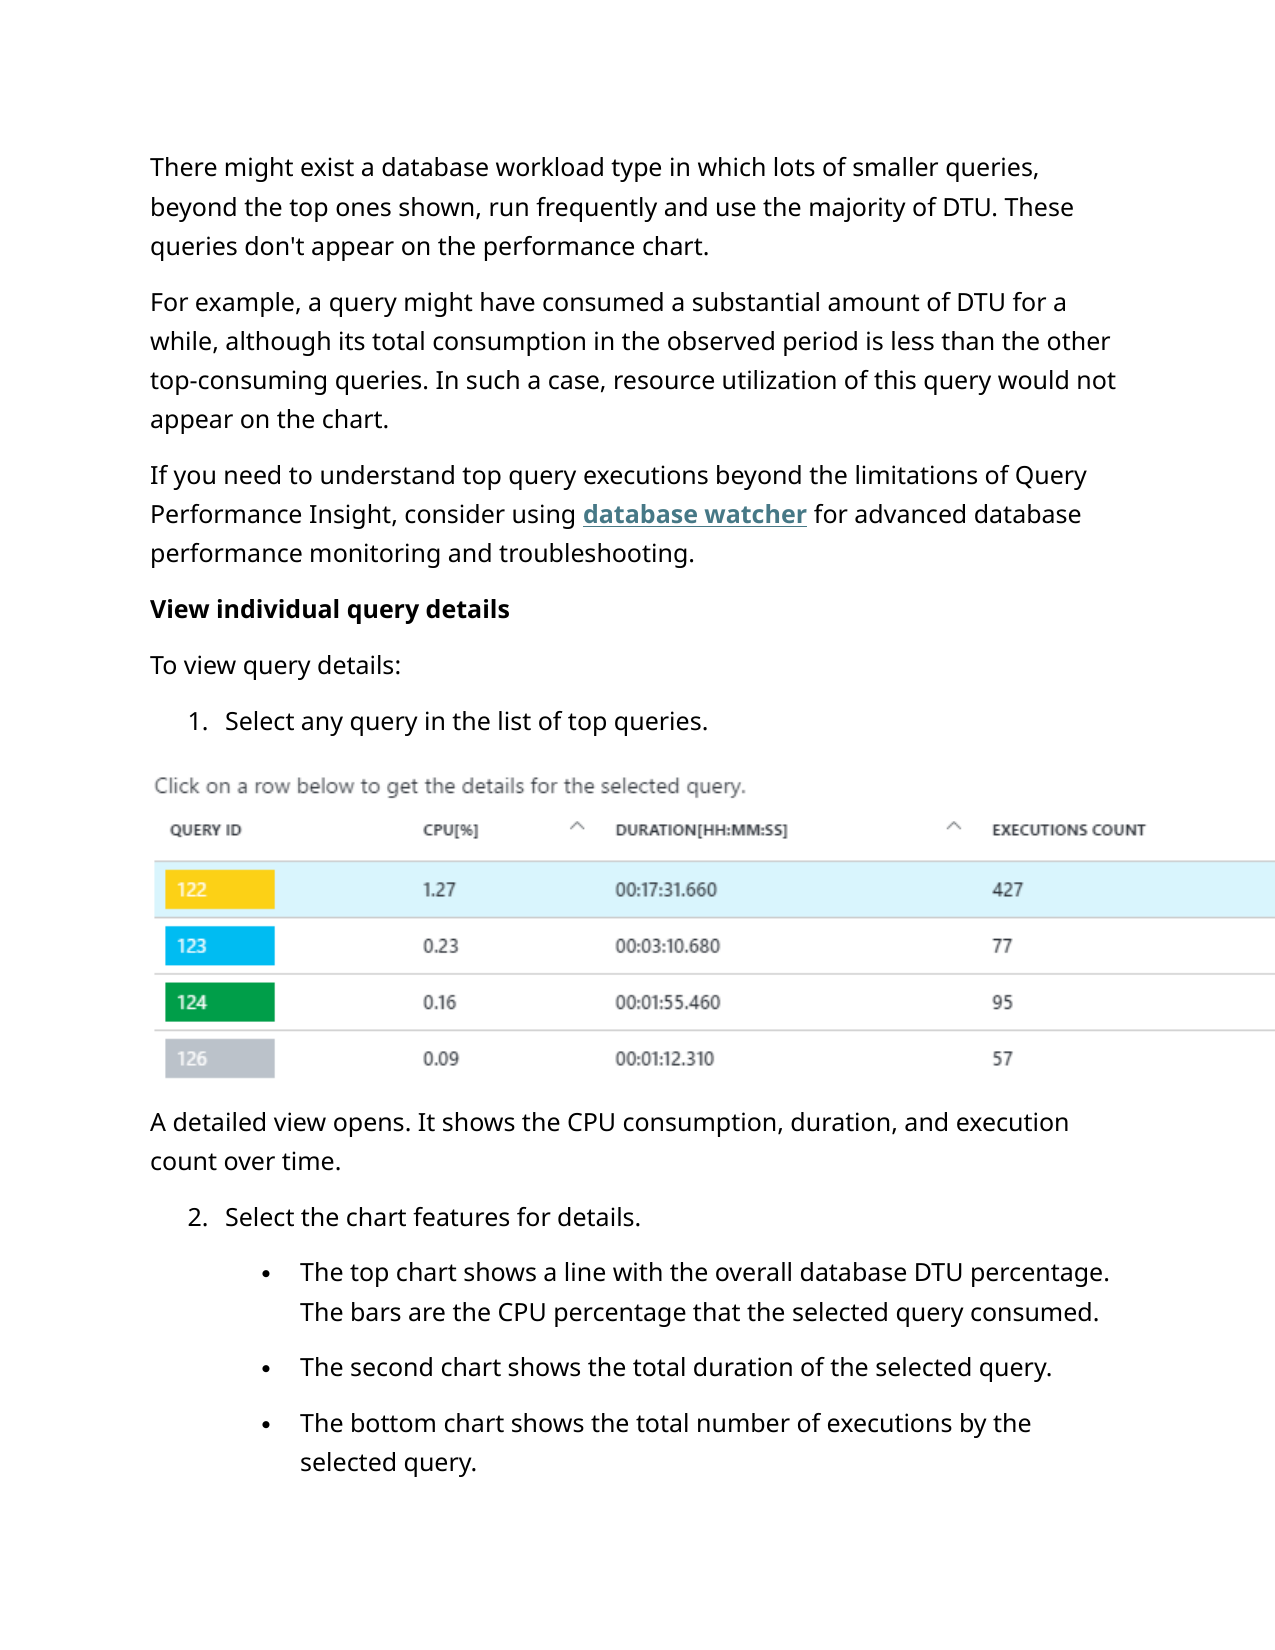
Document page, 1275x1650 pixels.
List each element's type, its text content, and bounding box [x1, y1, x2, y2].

text There might exist a database workload type in which lots of smaller queries, beyond the top ones shown, run frequently and use the majority of DTU. These queries don't appear on the performance chart. [150, 150, 1125, 262]
list The second chart shows the total duration of the selected query. [262, 1350, 1125, 1384]
list The bottom chart shows the total number of executions by the selected query. [262, 1406, 1125, 1479]
text View individual query details [150, 592, 1125, 626]
text A detailed view opens. It shows the CPU consumption, duration, and execution count over time. [150, 1104, 1125, 1177]
text For example, a query might have consumed a substantial amount of DTU for a while, although its total consumption in the observed period is less than the other top-consuming queries. In such a case, resource utilization of this query would not appear on the chart. [150, 284, 1125, 436]
text To view query details: [150, 647, 1125, 682]
list The top chart shows a line with the overall database DTU percentage. The bars are the CPU percentage that the selected query consumed. [262, 1255, 1125, 1328]
list Select any query in the list of top queries. [187, 703, 1125, 737]
picture [150, 759, 1275, 1083]
text If you need to understand top query executions beyond the limitations of Query Performance Insight, consider using database watcher for advanced database performance monitoring and troubleshooting. [150, 457, 1125, 570]
list Select the chart features for details. [187, 1199, 1125, 1233]
